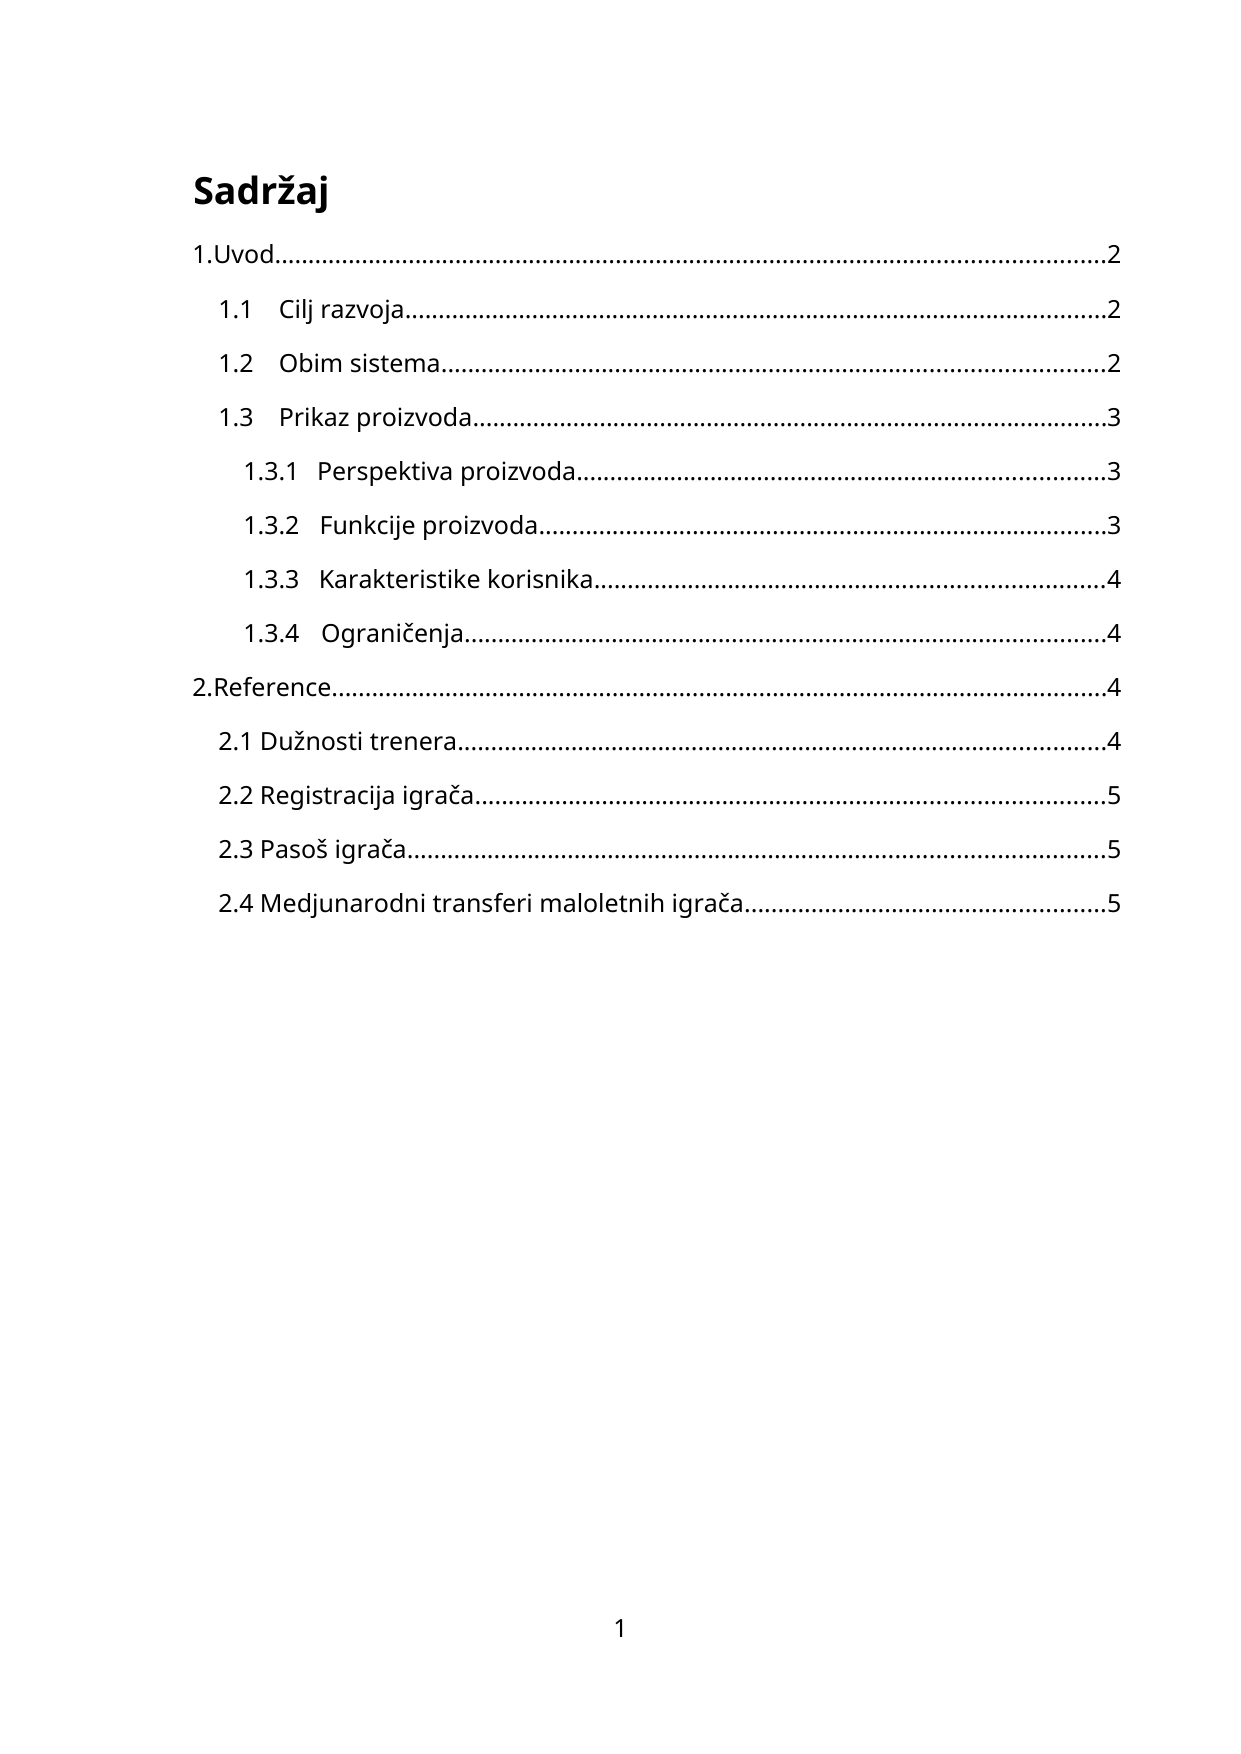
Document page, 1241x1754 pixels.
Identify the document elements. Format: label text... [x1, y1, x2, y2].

text Sadržaj [118, 164, 1122, 215]
